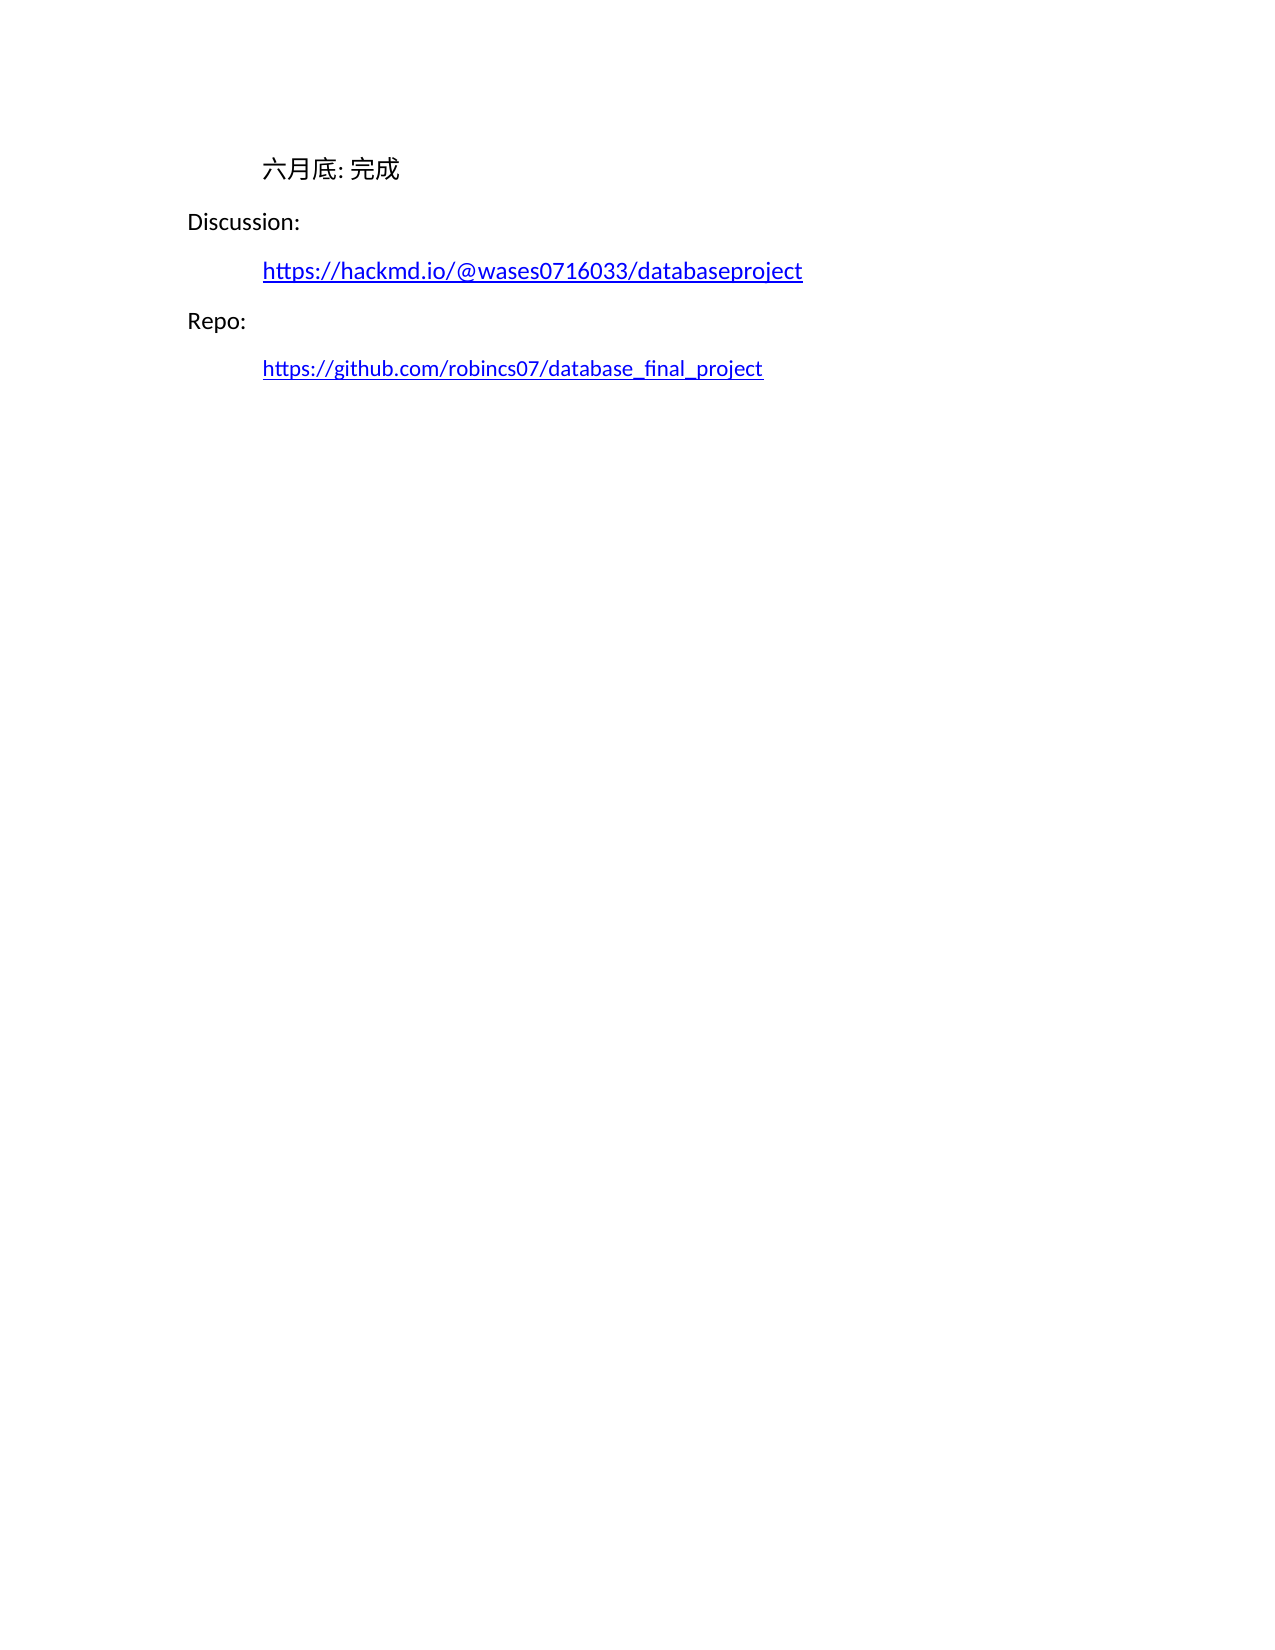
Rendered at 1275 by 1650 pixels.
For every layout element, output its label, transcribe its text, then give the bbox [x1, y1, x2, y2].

text Discussion: [187, 206, 1087, 236]
text 六月底: 完成 [187, 150, 1087, 186]
text https://github.com/robincs07/database_final_project [187, 354, 1087, 382]
text Repo: [187, 305, 1087, 335]
text https://hackmd.io/@wases0716033/databaseproject [187, 255, 1087, 286]
